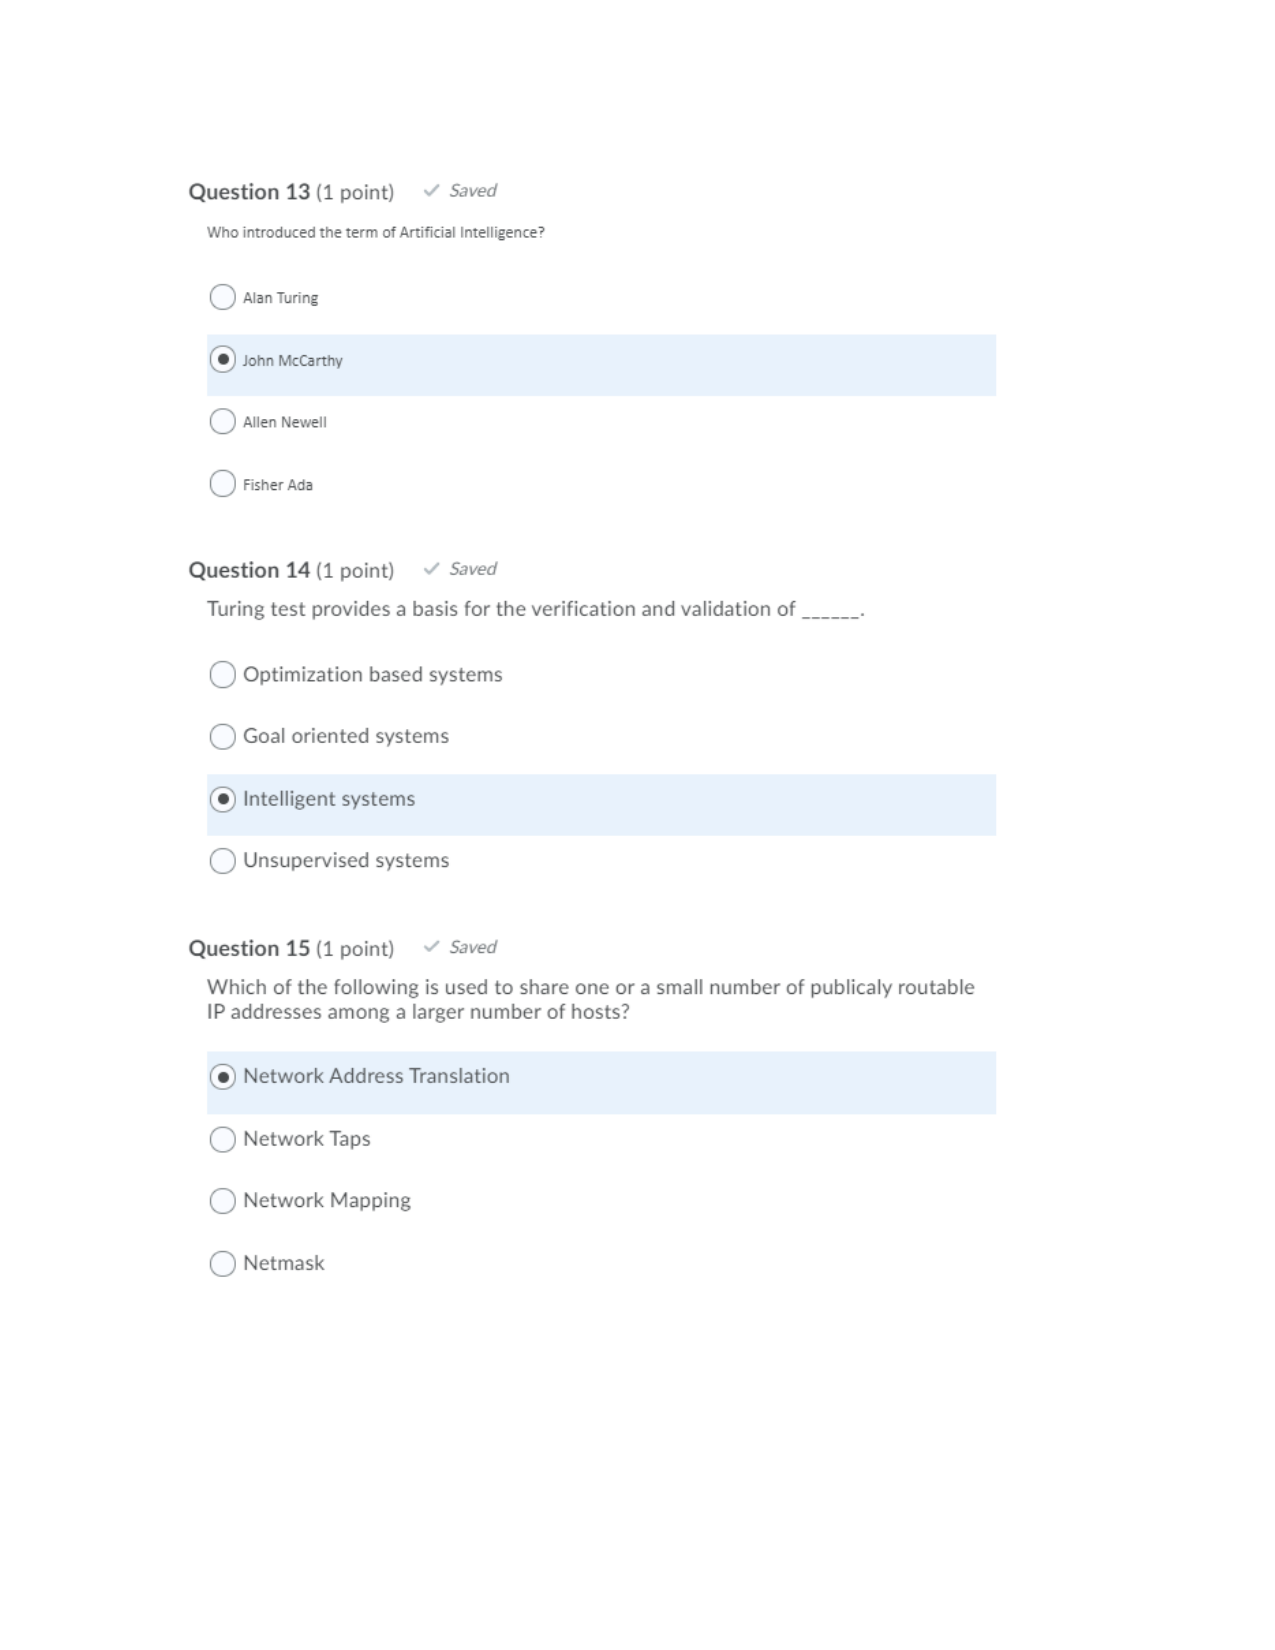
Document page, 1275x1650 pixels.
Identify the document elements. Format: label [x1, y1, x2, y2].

picture [150, 150, 1125, 1333]
